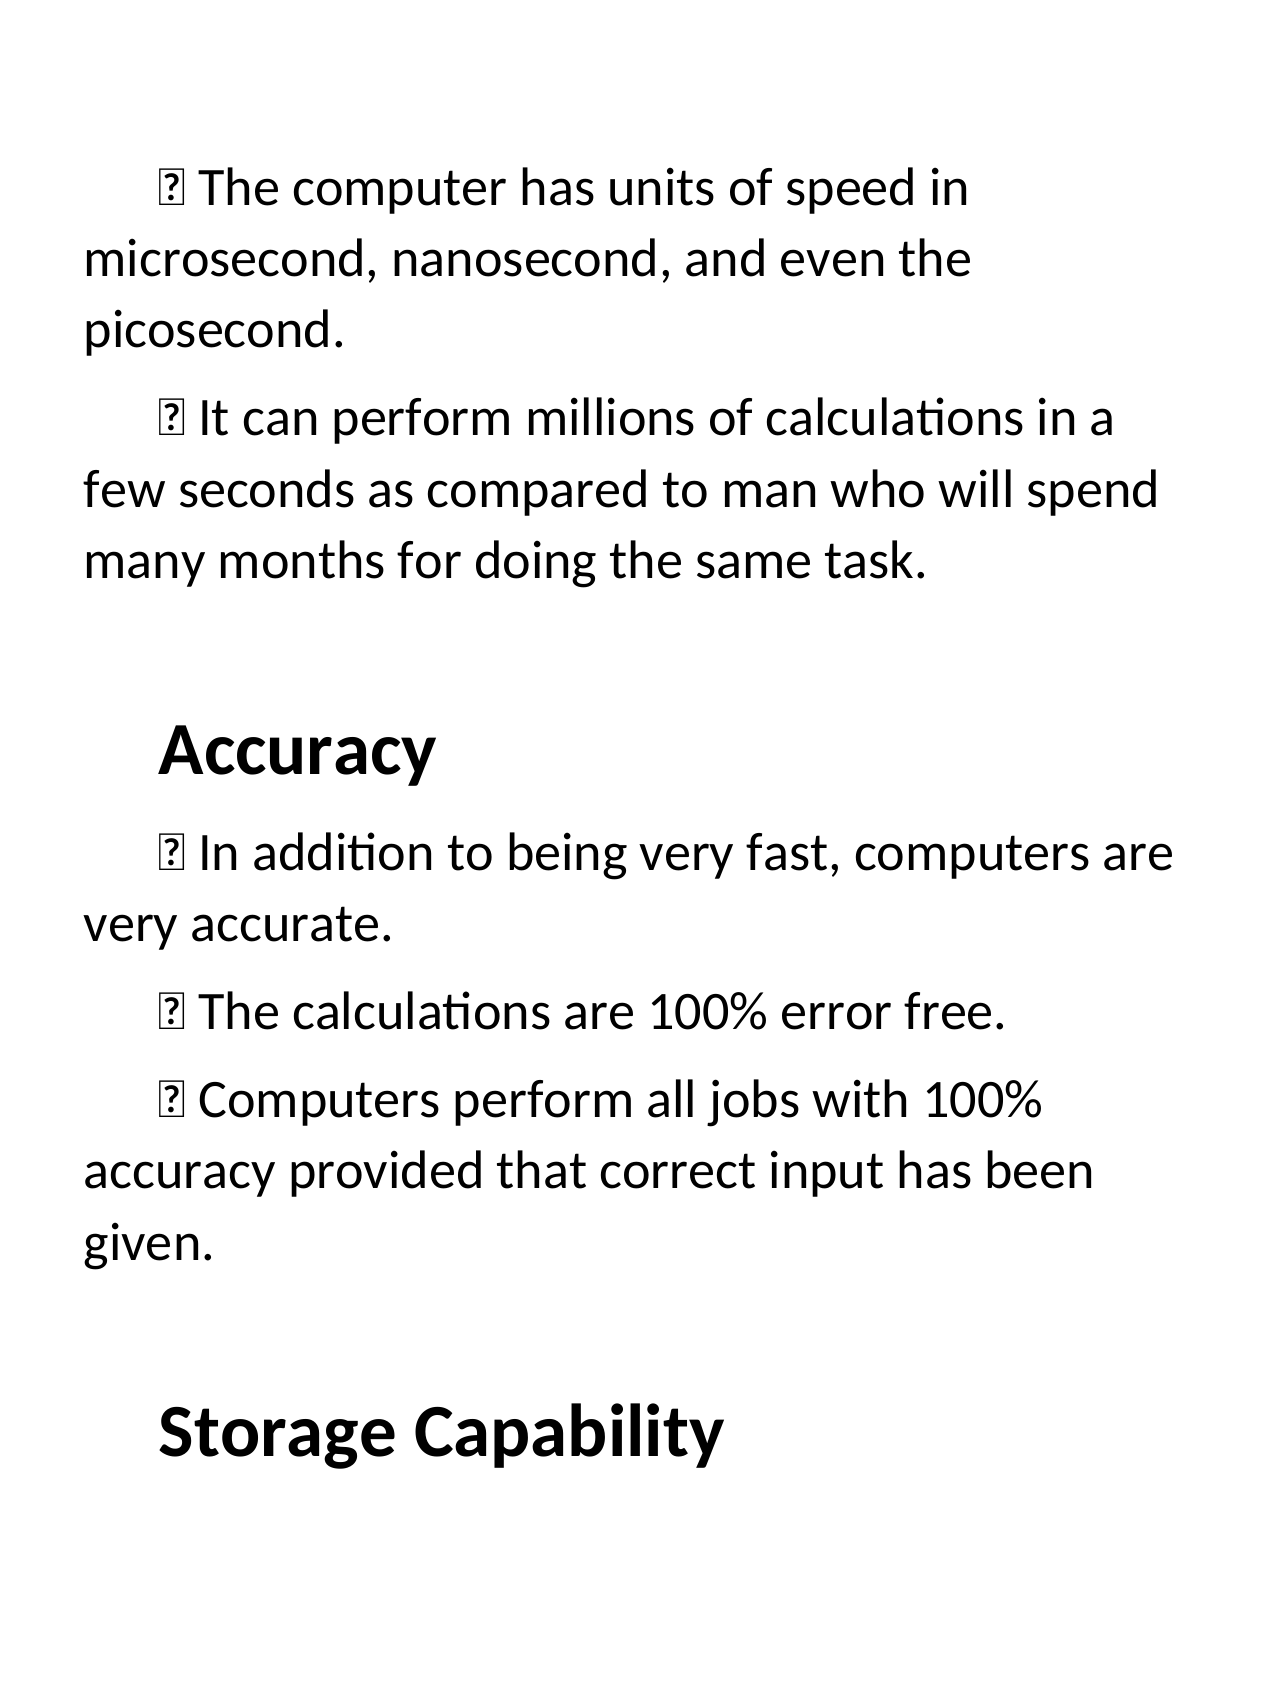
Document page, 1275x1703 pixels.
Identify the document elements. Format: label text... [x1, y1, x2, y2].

text  The computer has units of speed in microsecond, nanosecond, and even the picosecond. [83, 152, 1195, 361]
text Storage Capability [83, 1384, 1195, 1475]
text  The calculations are 100% error free. [83, 977, 1195, 1043]
text  It can perform millions of calculations in a few seconds as compared to man who will spend many months for doing the same task. [83, 383, 1195, 592]
text  In addition to being very fast, computers are very accurate. [83, 817, 1195, 955]
text Accuracy [83, 702, 1195, 793]
text  Computers perform all jobs with 100% accuracy provided that correct input has been given. [83, 1065, 1195, 1274]
